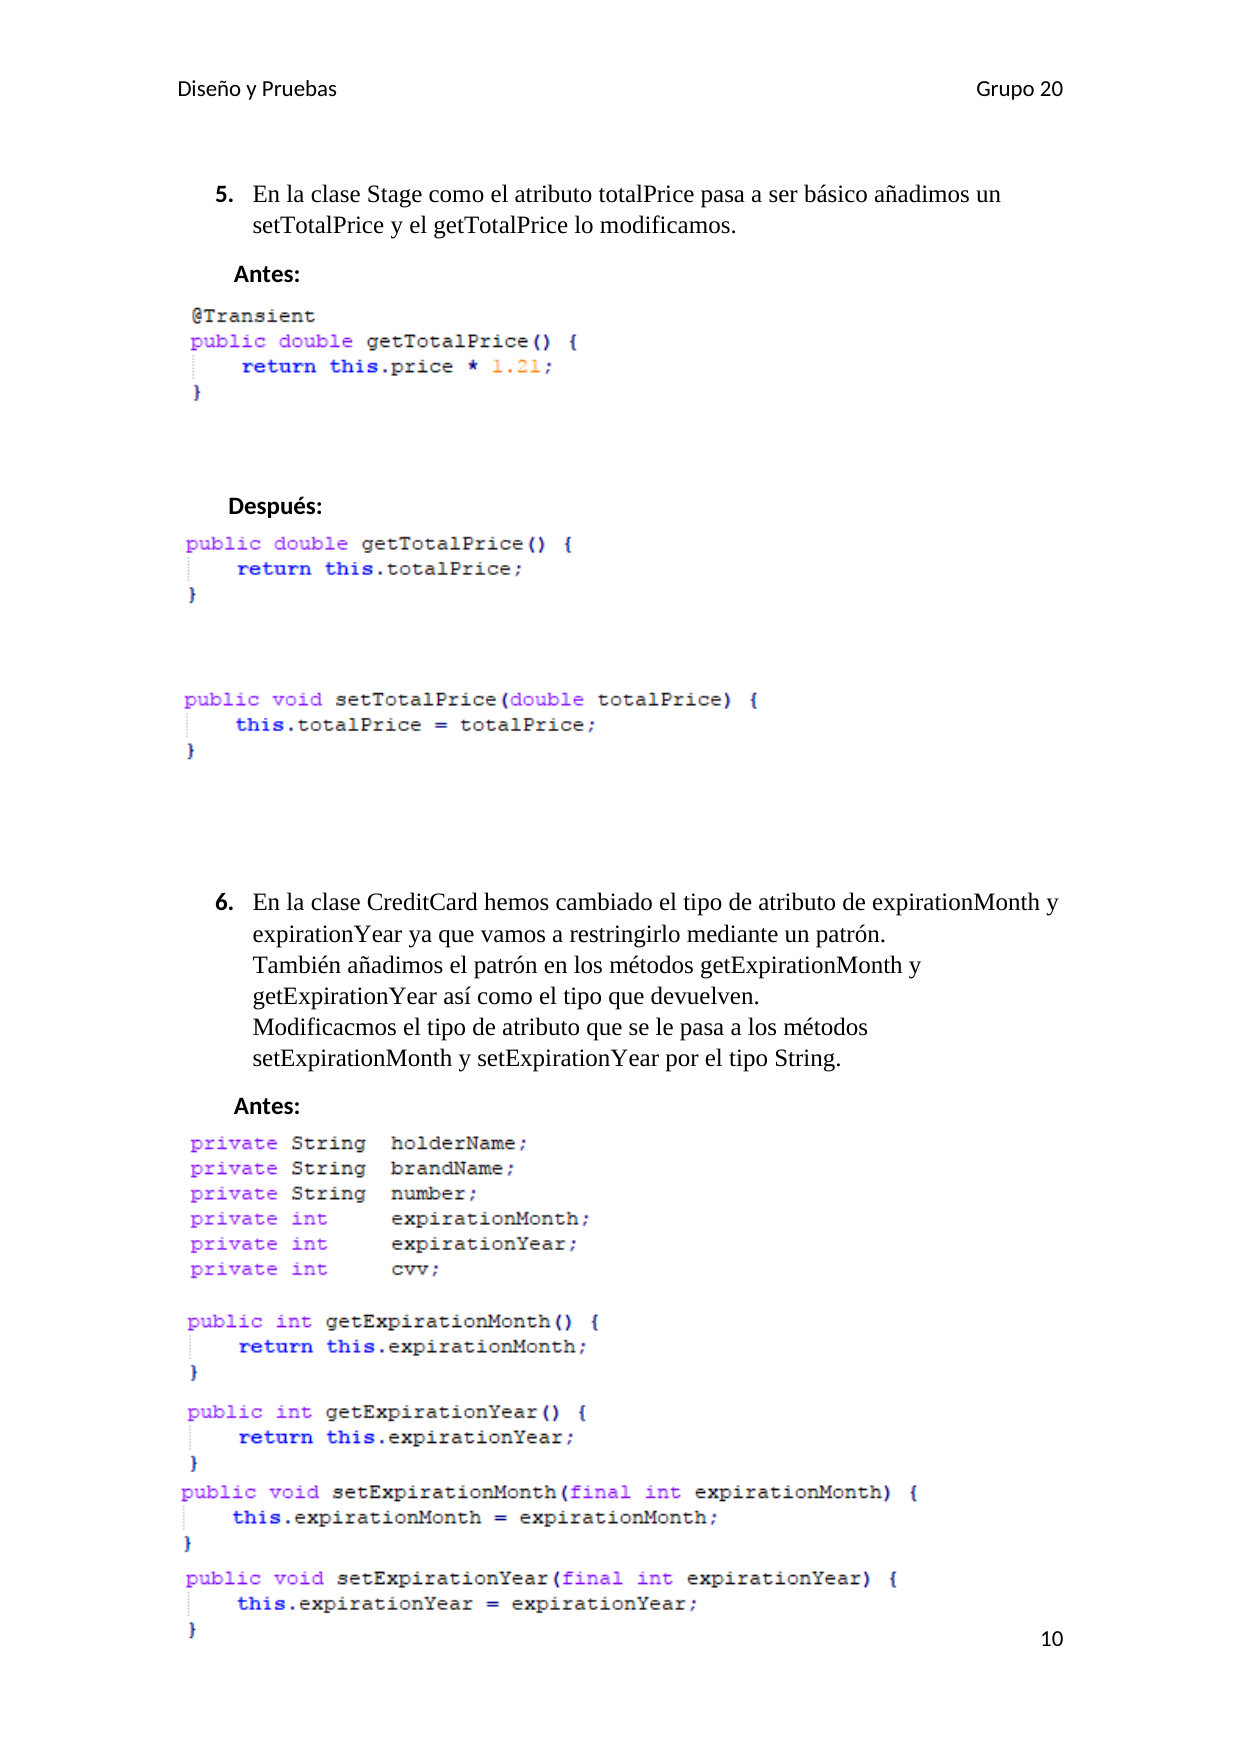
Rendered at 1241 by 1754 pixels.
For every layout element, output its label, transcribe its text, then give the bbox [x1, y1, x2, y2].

picture [177, 690, 782, 769]
text Antes: [177, 258, 1063, 289]
picture [177, 1481, 934, 1557]
picture [177, 1129, 673, 1389]
picture [177, 297, 603, 420]
list En la clase Stage como el atributo totalPrice pasa a ser básico añadimos un setTotalPrice y el getTotalPrice lo modificamos. [215, 178, 1063, 239]
text Después: [177, 490, 1063, 521]
list En la clase CreditCard hemos cambiado el tipo de atributo de expirationMonth y expirationYear ya que vamos a restringirlo mediante un patrón. [215, 886, 1063, 947]
list Modificacmos el tipo de atributo que se le pasa a los métodos setExpirationMonth y setExpirationYear por el tipo String. [252, 1012, 1063, 1072]
picture [177, 1565, 912, 1648]
list También añadimos el patrón en los métodos getExpirationMonth y getExpirationYear así como el tipo que devuelven. [252, 950, 1063, 1009]
picture [177, 1396, 598, 1480]
text Antes: [177, 1091, 1063, 1121]
picture [177, 531, 626, 619]
